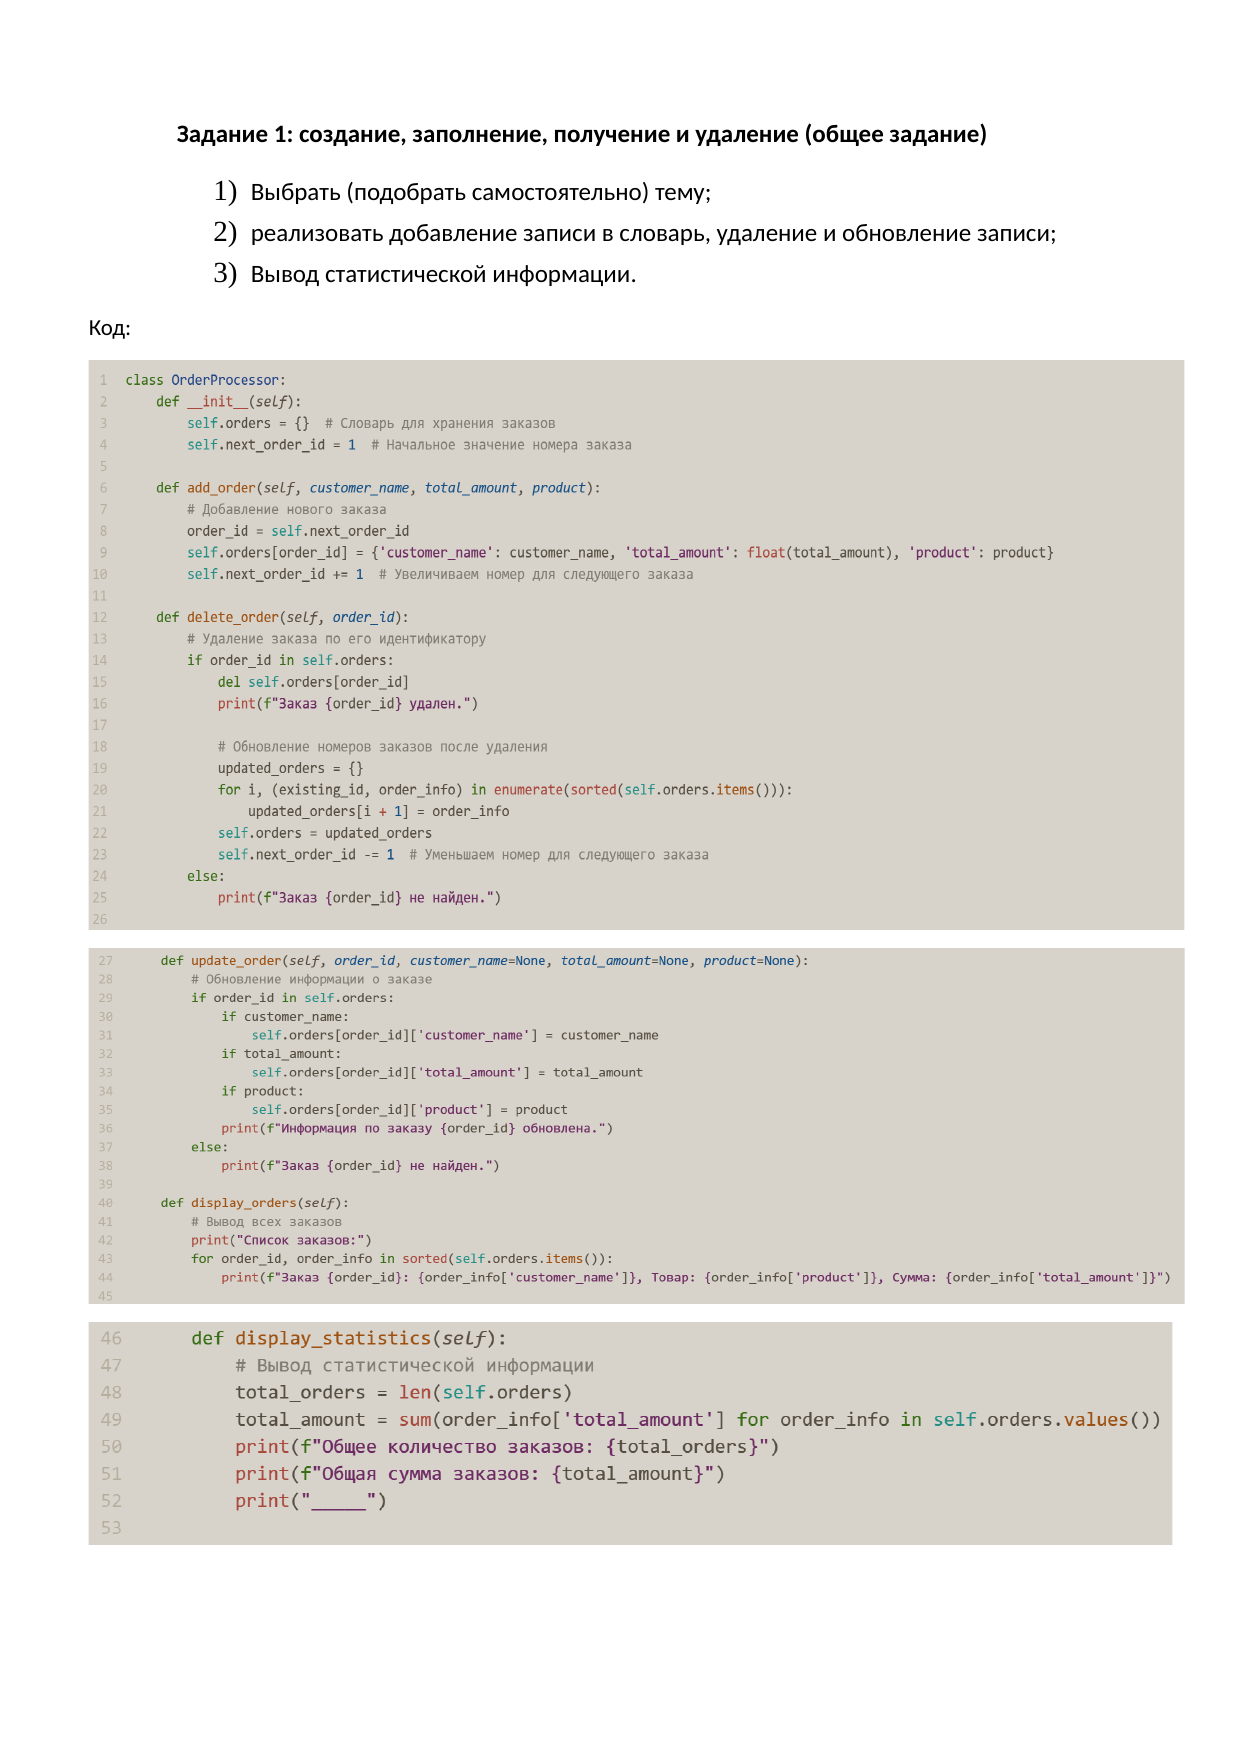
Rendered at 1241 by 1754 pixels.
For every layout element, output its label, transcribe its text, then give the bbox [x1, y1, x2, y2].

list Вывод статистической информации. [213, 255, 1152, 289]
list реализовать добавление записи в словарь, удаление и обновление записи; [213, 214, 1152, 247]
text Код: [88, 313, 1152, 341]
list Выбрать (подобрать самостоятельно) тему; [213, 173, 1152, 206]
text Задание 1: создание, заполнение, получение и удаление (общее задание) [177, 118, 1152, 149]
